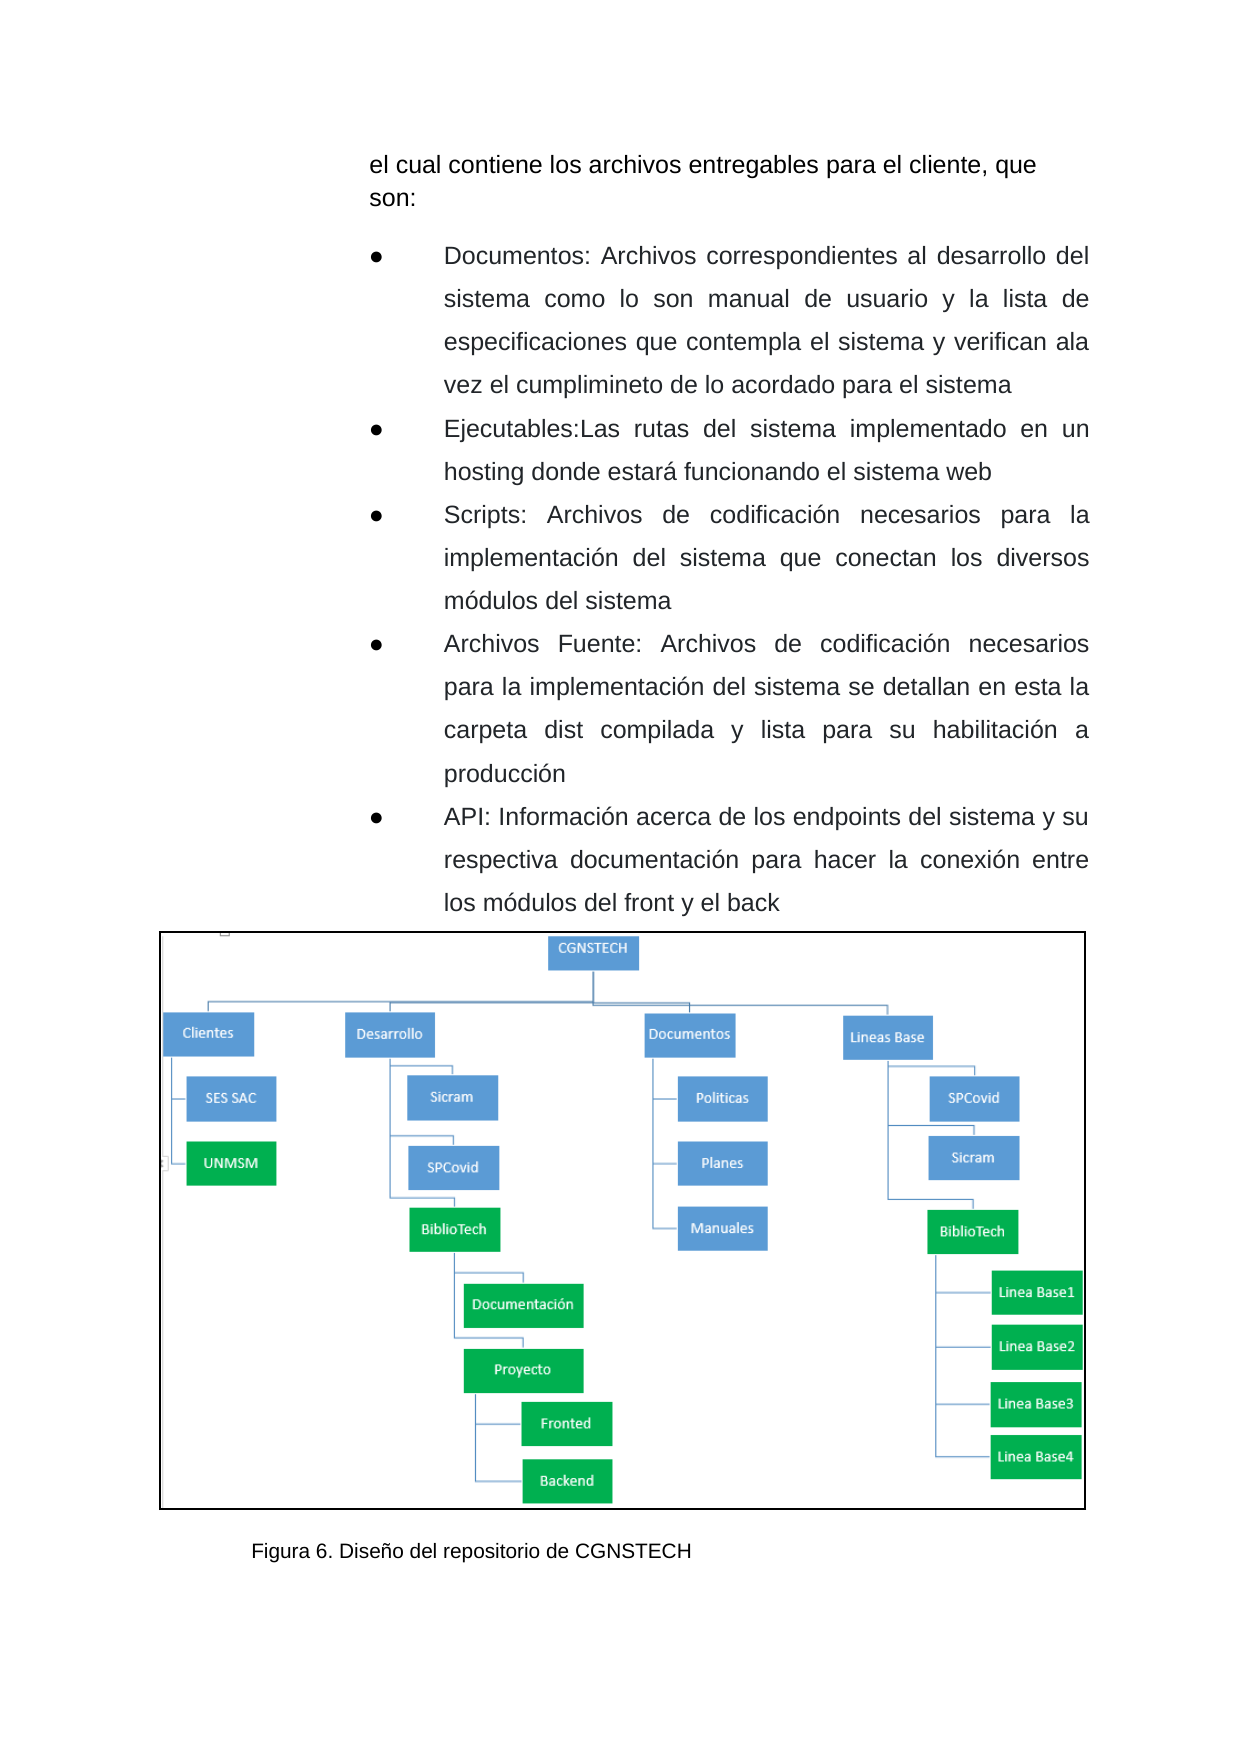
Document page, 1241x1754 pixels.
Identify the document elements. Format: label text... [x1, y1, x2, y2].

list Scripts: Archivos de codificación necesarios para la implementación del sistema que conectan los diversos módulos del sistema [369, 500, 1090, 615]
text Figura 6. Diseño del repositorio de CGNSTECH [251, 1539, 1090, 1563]
list Archivos Fuente: Archivos de codificación necesarios para la implementación del sistema se detallan en esta la carpeta dist compilada y lista para su habilitación a producción [369, 629, 1090, 787]
list Documentos: Archivos correspondientes al desarrollo del sistema como lo son manual de usuario y la lista de especificaciones que contempla el sistema y verifican ala vez el cumplimineto de lo acordado para el sistema [369, 241, 1090, 399]
list Ejecutables:Las rutas del sistema implementado en un hosting donde estará funcionando el sistema web [369, 413, 1090, 485]
picture [161, 933, 1084, 1508]
text el cual contiene los archivos entregables para el cliente, que son: [369, 150, 1090, 212]
list API: Información acerca de los endpoints del sistema y su respectiva documentación para hacer la conexión entre los módulos del front y el back [369, 802, 1090, 917]
